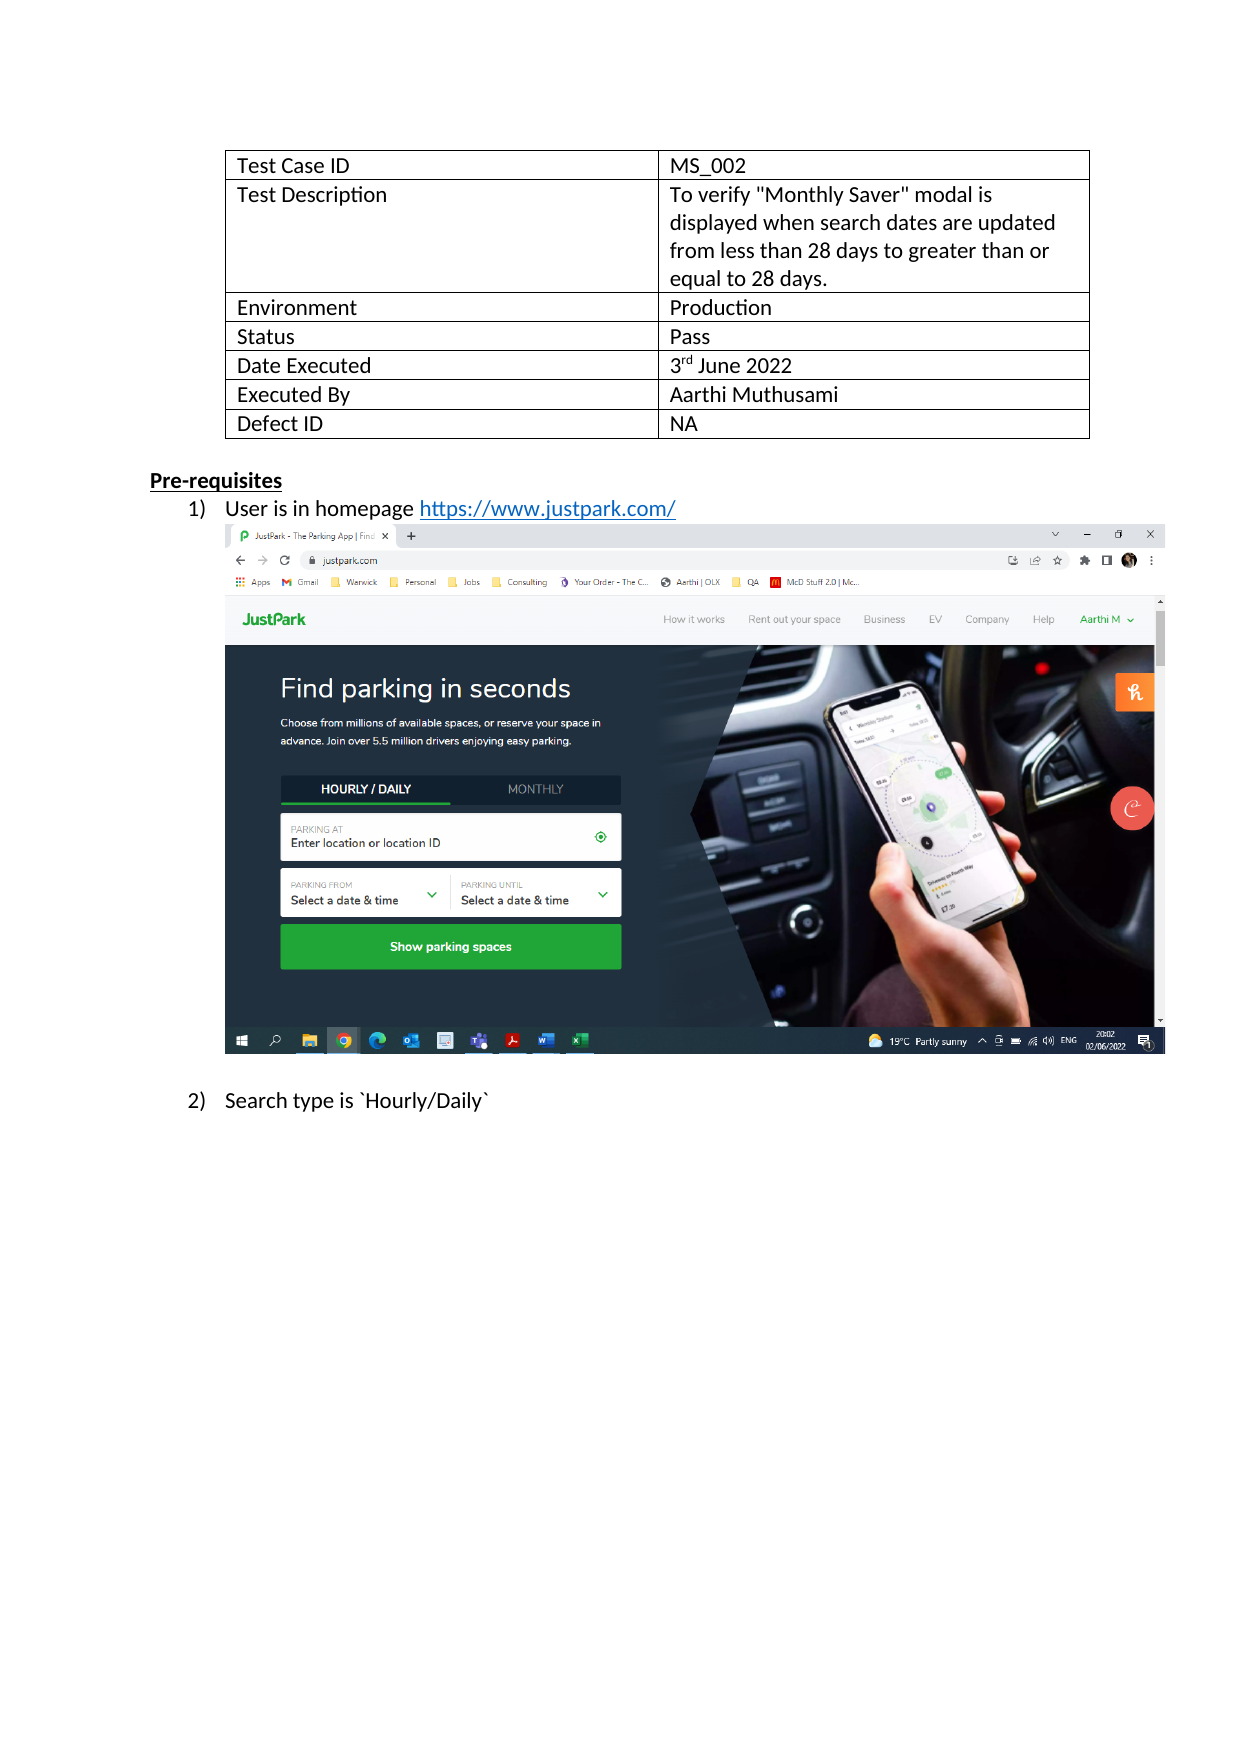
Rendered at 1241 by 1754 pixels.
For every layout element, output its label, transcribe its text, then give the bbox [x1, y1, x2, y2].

table_cell Production [659, 293, 1089, 321]
table_cell Executed By [226, 380, 658, 408]
table_cell Status [226, 322, 658, 350]
table_cell Aarthi Muthusami [659, 380, 1089, 408]
table_cell To verify "Monthly Saver" modal is displayed when search dates are updated from less than 28 days to greater than or equal to 28 days. [659, 180, 1089, 292]
table_header Test Case ID [226, 151, 658, 179]
list Search type is `Hourly/Daily` [187, 1086, 1090, 1114]
table_header MS_002 [659, 151, 1089, 179]
table_cell Defect ID [226, 410, 658, 437]
table_cell Date Executed [226, 351, 658, 379]
picture [225, 524, 1166, 1054]
table_cell Pass [659, 322, 1089, 350]
table_cell NA [659, 410, 1089, 437]
text Pre-requisites [150, 467, 1090, 494]
table_cell Environment [226, 293, 658, 321]
table_cell Test Description [226, 180, 658, 292]
table_cell 3rd June 2022 [659, 351, 1089, 379]
list User is in homepage https://www.justpark.com/ [187, 494, 1090, 523]
